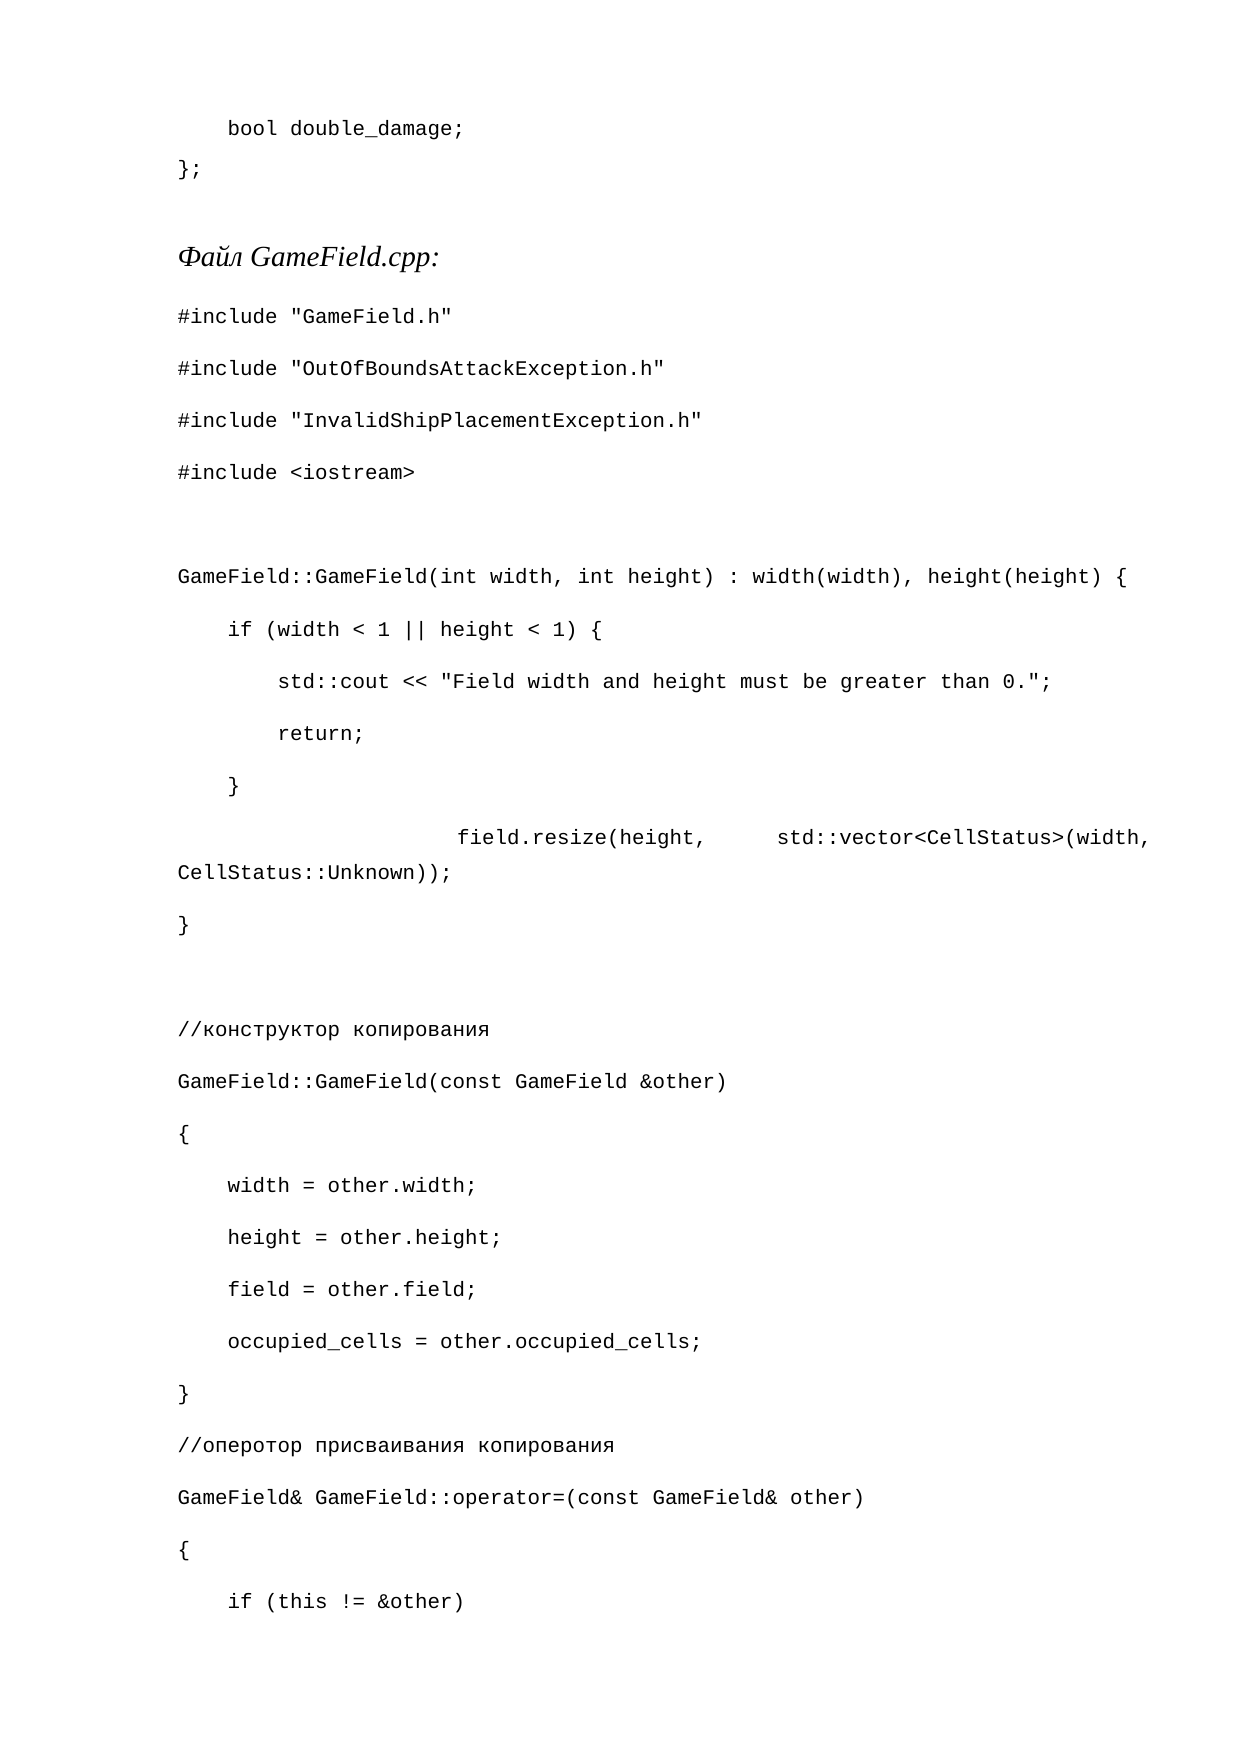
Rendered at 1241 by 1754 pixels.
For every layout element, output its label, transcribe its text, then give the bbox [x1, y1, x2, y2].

text #include <iostream> [177, 462, 1152, 486]
text { [177, 1123, 1152, 1146]
text occupied_cells = other.occupied_cells; [177, 1331, 1152, 1355]
text { [177, 1539, 1152, 1563]
text return; [177, 723, 1152, 746]
text if (width < 1 || height < 1) { [177, 618, 1152, 642]
text } [177, 775, 1152, 798]
text Файл GameField.cpp: [177, 239, 1152, 273]
text std::cout << "Field width and height must be greater than 0."; [177, 671, 1152, 694]
text GameField::GameField(int width, int height) : width(width), height(height) { [177, 566, 1152, 590]
text if (this != &other) [177, 1591, 1152, 1615]
text field.resize(height, std::vector<CellStatus>(width, CellStatus::Unknown)); [177, 827, 1152, 886]
text GameField::GameField(const GameField &other) [177, 1071, 1152, 1094]
text //оперотор присваивания копирования [177, 1435, 1152, 1459]
text field = other.field; [177, 1279, 1152, 1303]
text bool double_damage; [177, 118, 1152, 142]
text GameField& GameField::operator=(const GameField& other) [177, 1487, 1152, 1511]
text width = other.width; [177, 1175, 1152, 1198]
text }; [177, 158, 1152, 182]
text height = other.height; [177, 1227, 1152, 1251]
text #include "GameField.h" [177, 306, 1152, 330]
text } [177, 914, 1152, 938]
text #include "InvalidShipPlacementException.h" [177, 410, 1152, 434]
text #include "OutOfBoundsAttackException.h" [177, 358, 1152, 382]
text //конструктор копирования [177, 1018, 1152, 1042]
text } [177, 1383, 1152, 1407]
